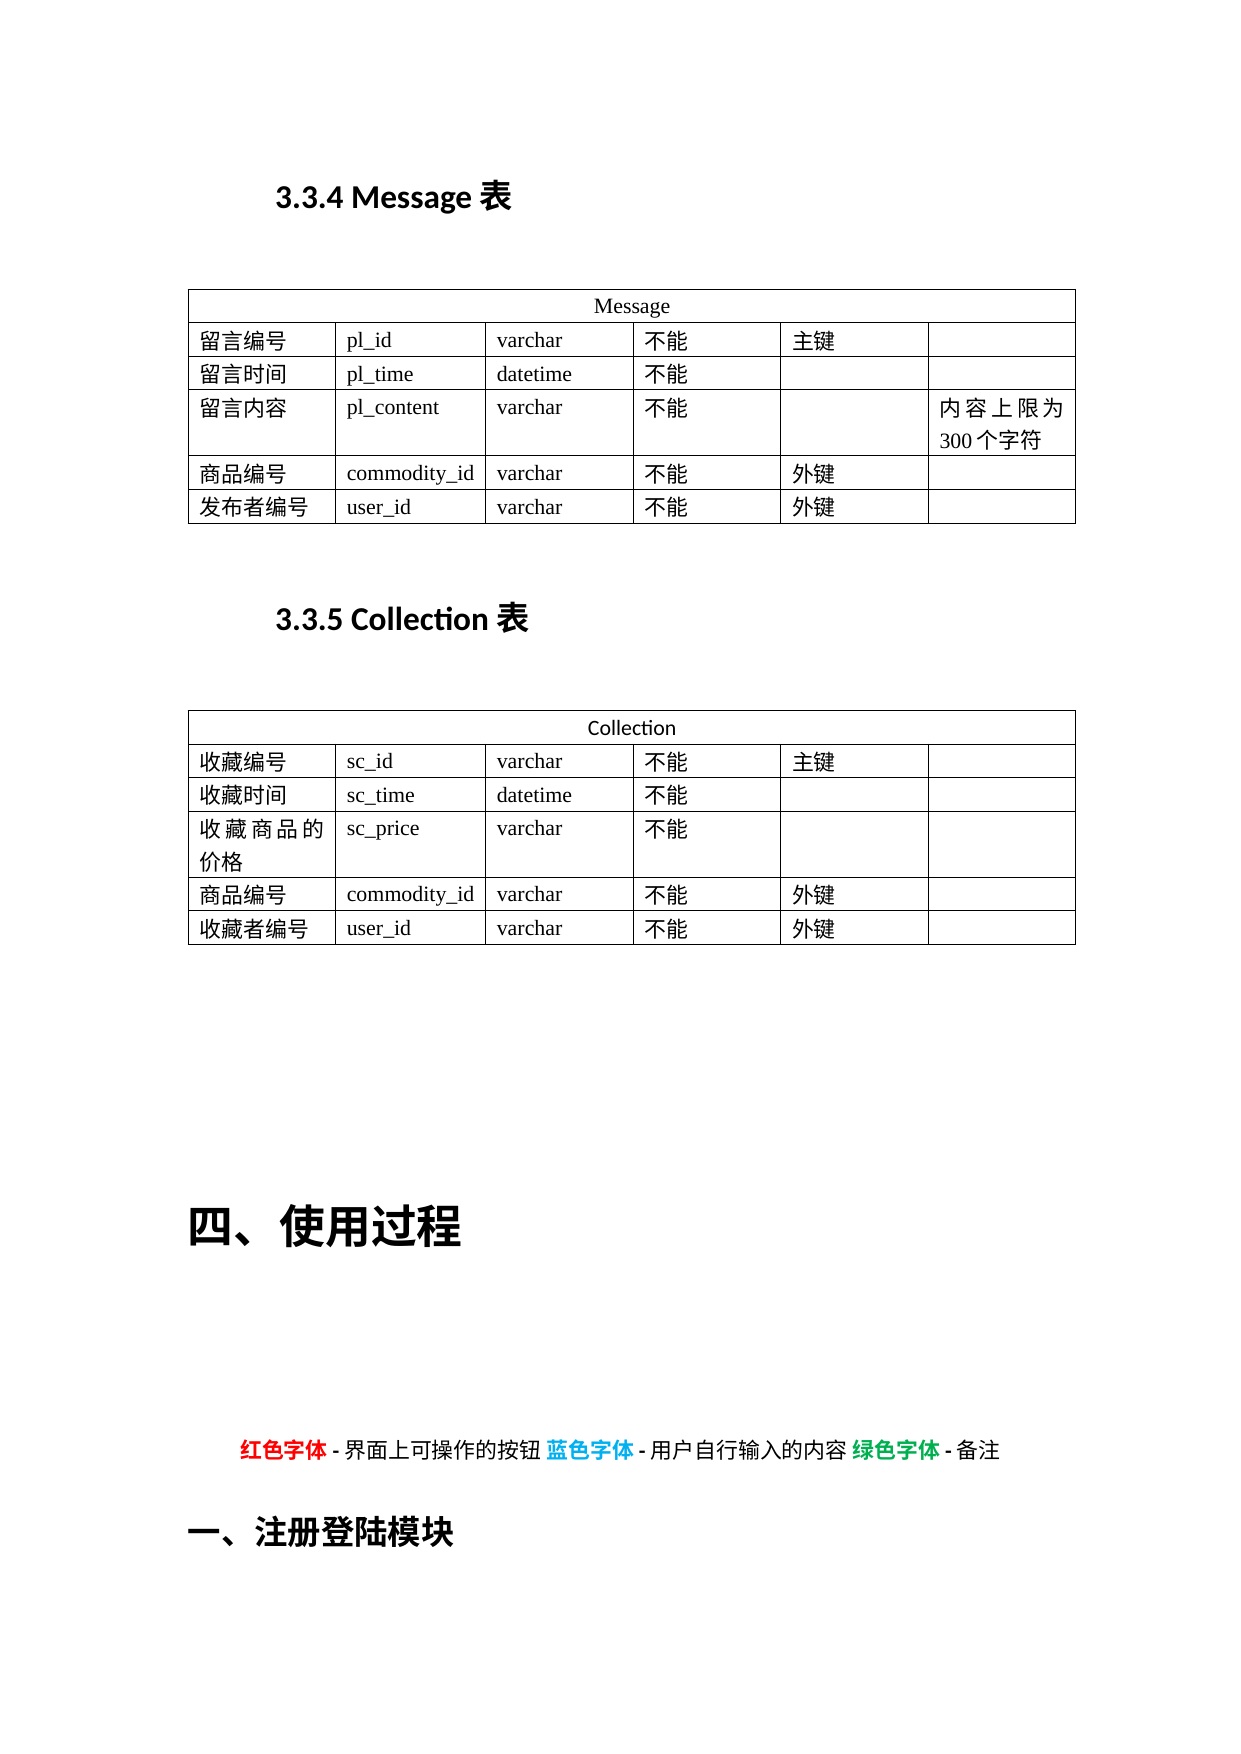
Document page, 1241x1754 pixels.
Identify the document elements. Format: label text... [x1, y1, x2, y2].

table_cell [781, 390, 928, 455]
table_cell user_id [336, 490, 485, 522]
table_cell datetime [486, 357, 633, 389]
table_cell 不能 [634, 878, 780, 910]
table_cell 收藏者编号 [189, 911, 335, 944]
table_cell 不能 [634, 812, 780, 877]
table_cell varchar [486, 812, 633, 877]
table_header Collection [189, 711, 1075, 743]
table_cell varchar [486, 745, 633, 777]
table_cell 外键 [781, 490, 928, 522]
table_cell pl_id [336, 323, 485, 356]
subtitle 使用过程 [187, 1175, 1053, 1273]
table_cell 外键 [781, 456, 928, 489]
table_cell [929, 490, 1075, 522]
table_cell [929, 812, 1075, 877]
table_cell 主键 [781, 745, 928, 777]
table_cell [929, 323, 1075, 356]
table_cell commodity_id [336, 456, 485, 489]
table_cell 外键 [781, 911, 928, 944]
table_cell 主键 [781, 323, 928, 356]
table_cell [781, 812, 928, 877]
table_cell sc_time [336, 778, 485, 811]
table_cell 商品编号 [189, 456, 335, 489]
table_cell [929, 878, 1075, 910]
table_cell 不能 [634, 323, 780, 356]
table_cell 不能 [634, 456, 780, 489]
table_cell varchar [486, 323, 633, 356]
table_cell sc_id [336, 745, 485, 777]
table_cell [929, 456, 1075, 489]
text 红色字体 - 界面上可操作的按钮 蓝色字体 - 用户自行输入的内容 绿色字体 - 备注 [187, 1432, 1053, 1465]
text 一、注册登陆模块 [187, 1497, 1053, 1562]
table_cell varchar [486, 390, 633, 455]
table_cell 发布者编号 [189, 490, 335, 522]
table_cell 不能 [634, 911, 780, 944]
subtitle 3.3.5 Collection表 [231, 583, 1053, 648]
table_cell 内容上限为300个字符 [929, 390, 1075, 455]
table_cell pl_content [336, 390, 485, 455]
table_cell 留言编号 [189, 323, 335, 356]
table_cell user_id [336, 911, 485, 944]
table_cell pl_time [336, 357, 485, 389]
subtitle 3.3.4 Message表 [231, 162, 1053, 227]
table_cell 不能 [634, 778, 780, 811]
table_cell 留言内容 [189, 390, 335, 455]
table_cell datetime [486, 778, 633, 811]
table_cell varchar [486, 878, 633, 910]
table_cell [929, 745, 1075, 777]
table_cell varchar [486, 456, 633, 489]
table_cell commodity_id [336, 878, 485, 910]
table_cell varchar [486, 490, 633, 522]
table_cell 收藏商品的价格 [189, 812, 335, 877]
table_cell varchar [486, 911, 633, 944]
table_cell [781, 778, 928, 811]
table_cell 不能 [634, 490, 780, 522]
table_cell [929, 357, 1075, 389]
table_cell [929, 778, 1075, 811]
table_cell [929, 911, 1075, 944]
table_cell 不能 [634, 357, 780, 389]
table_cell 留言时间 [189, 357, 335, 389]
table_cell 不能 [634, 390, 780, 455]
table_cell 不能 [634, 745, 780, 777]
table_cell sc_price [336, 812, 485, 877]
table_cell [781, 357, 928, 389]
table_header Message [189, 290, 1075, 322]
table_cell 商品编号 [189, 878, 335, 910]
table_cell 收藏编号 [189, 745, 335, 777]
table_cell 收藏时间 [189, 778, 335, 811]
table_cell 外键 [781, 878, 928, 910]
